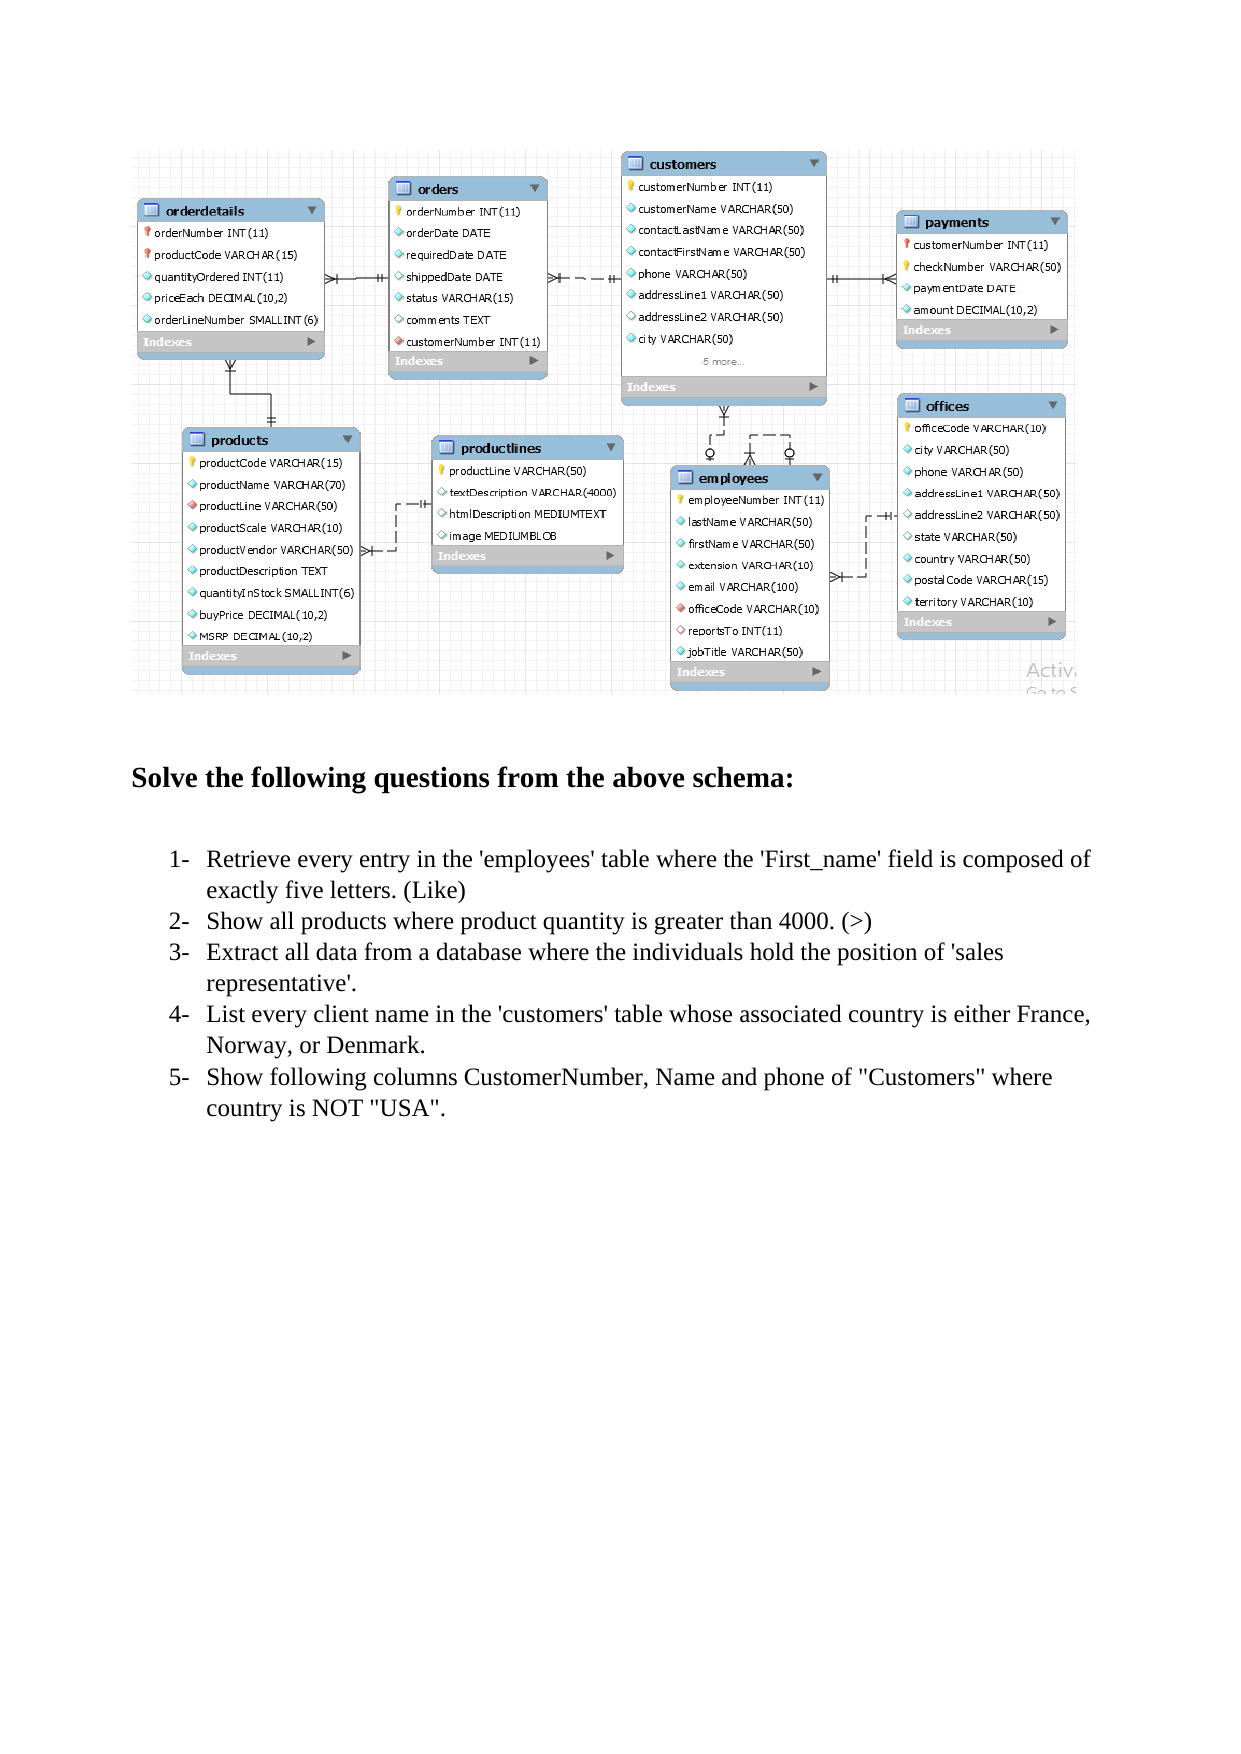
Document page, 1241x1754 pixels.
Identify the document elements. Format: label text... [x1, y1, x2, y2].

list Extract all data from a database where the individuals hold the position of 'sales representative'. [169, 937, 1116, 997]
list List every client name in the 'customers' table whose associated country is either France, Norway, or Denmark. [169, 999, 1116, 1059]
list Show all products where product quantity is greater than 4000. (>) [169, 906, 1116, 935]
picture [131, 150, 1077, 694]
list Retrieve every entry in the 'employees' table where the 'First_name' field is composed of exactly five letters. (Like) [169, 844, 1116, 904]
text Solve the following questions from the above schema: [131, 760, 1116, 794]
list Show following columns CustomerNumber, Name and phone of "Customers" where country is NOT "USA". [169, 1062, 1116, 1121]
